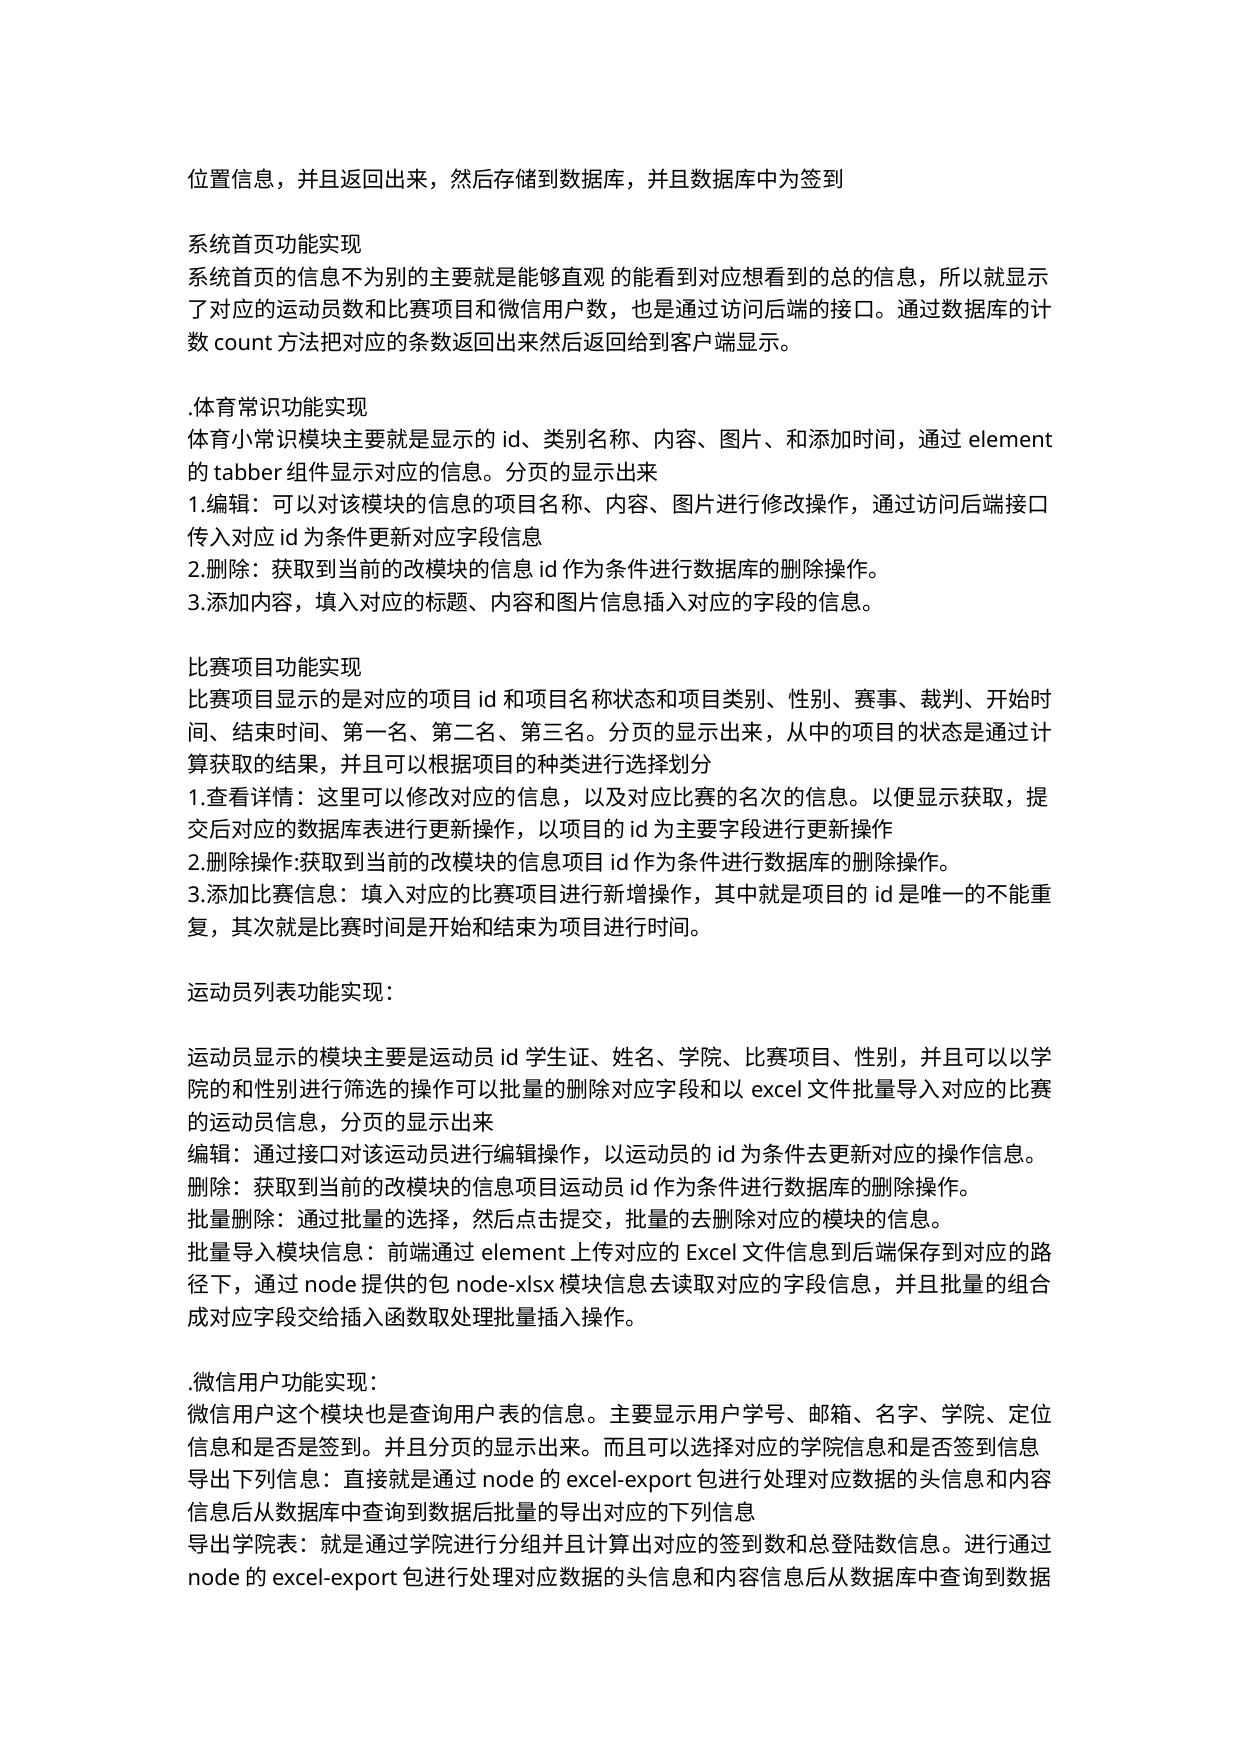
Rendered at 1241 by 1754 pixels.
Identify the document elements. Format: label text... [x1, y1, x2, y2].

text 比赛项目功能实现 [187, 649, 1053, 682]
text 2.删除：获取到当前的改模块的信息id作为条件进行数据库的删除操作。 [187, 552, 1053, 584]
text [187, 1527, 1053, 1592]
text 1.编辑：可以对该模块的信息的项目名称、内容、图片进行修改操作，通过访问后端接口传入对应id为条件更新对应字段信息 [187, 487, 1053, 552]
text 编辑：通过接口对该运动员进行编辑操作，以运动员的id为条件去更新对应的操作信息。 [187, 1137, 1053, 1169]
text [187, 162, 1053, 194]
text 删除：获取到当前的改模块的信息项目运动员id作为条件进行数据库的删除操作。 [187, 1169, 1053, 1202]
text 比赛项目显示的是对应的项目id 和项目名称状态和项目类别、性别、赛事、裁判、开始时间、结束时间、第一名、第二名、第三名。分页的显示出来，从中的项目的状态是通过计算获取的结果，并且可以根据项目的种类进行选择划分 [187, 682, 1053, 779]
text 微信用户这个模块也是查询用户表的信息。主要显示用户学号、邮箱、名字、学院、定位信息和是否是签到。并且分页的显示出来。而且可以选择对应的学院信息和是否签到信息 [187, 1397, 1053, 1462]
text 系统首页功能实现 [187, 227, 1053, 259]
text 2.删除操作:获取到当前的改模块的信息项目id作为条件进行数据库的删除操作。 [187, 844, 1053, 877]
text 3.添加比赛信息：填入对应的比赛项目进行新增操作，其中就是项目的id是唯一的不能重复，其次就是比赛时间是开始和结束为项目进行时间。 [187, 877, 1053, 942]
text 批量导入模块信息：前端通过element上传对应的Excel文件信息到后端保存到对应的路径下，通过node提供的包node-xlsx模块信息去读取对应的字段信息，并且批量的组合成对应字段交给插入函数取处理批量插入操作。 [187, 1234, 1053, 1332]
text 体育小常识模块主要就是显示的id、类别名称、内容、图片、和添加时间，通过element的tabber组件显示对应的信息。分页的显示出来 [187, 422, 1053, 487]
text 导出下列信息：直接就是通过node的excel-export包进行处理对应数据的头信息和内容信息后从数据库中查询到数据后批量的导出对应的下列信息 [187, 1462, 1053, 1527]
text .微信用户功能实现： [187, 1364, 1053, 1397]
text 1.查看详情：这里可以修改对应的信息，以及对应比赛的名次的信息。以便显示获取，提交后对应的数据库表进行更新操作，以项目的id为主要字段进行更新操作 [187, 779, 1053, 844]
text 3.添加内容，填入对应的标题、内容和图片信息插入对应的字段的信息。 [187, 584, 1053, 617]
text 运动员列表功能实现： [187, 974, 1053, 1007]
text 运动员显示的模块主要是运动员id 学生证、姓名、学院、比赛项目、性别，并且可以以学院的和性别进行筛选的操作可以批量的删除对应字段和以excel文件批量导入对应的比赛的运动员信息，分页的显示出来 [187, 1039, 1053, 1137]
text 批量删除：通过批量的选择，然后点击提交，批量的去删除对应的模块的信息。 [187, 1202, 1053, 1234]
text 系统首页的信息不为别的主要就是能够直观 的能看到对应想看到的总的信息，所以就显示了对应的运动员数和比赛项目和微信用户数，也是通过访问后端的接口。通过数据库的计数count方法把对应的条数返回出来然后返回给到客户端显示。 [187, 259, 1053, 357]
text .体育常识功能实现 [187, 389, 1053, 422]
